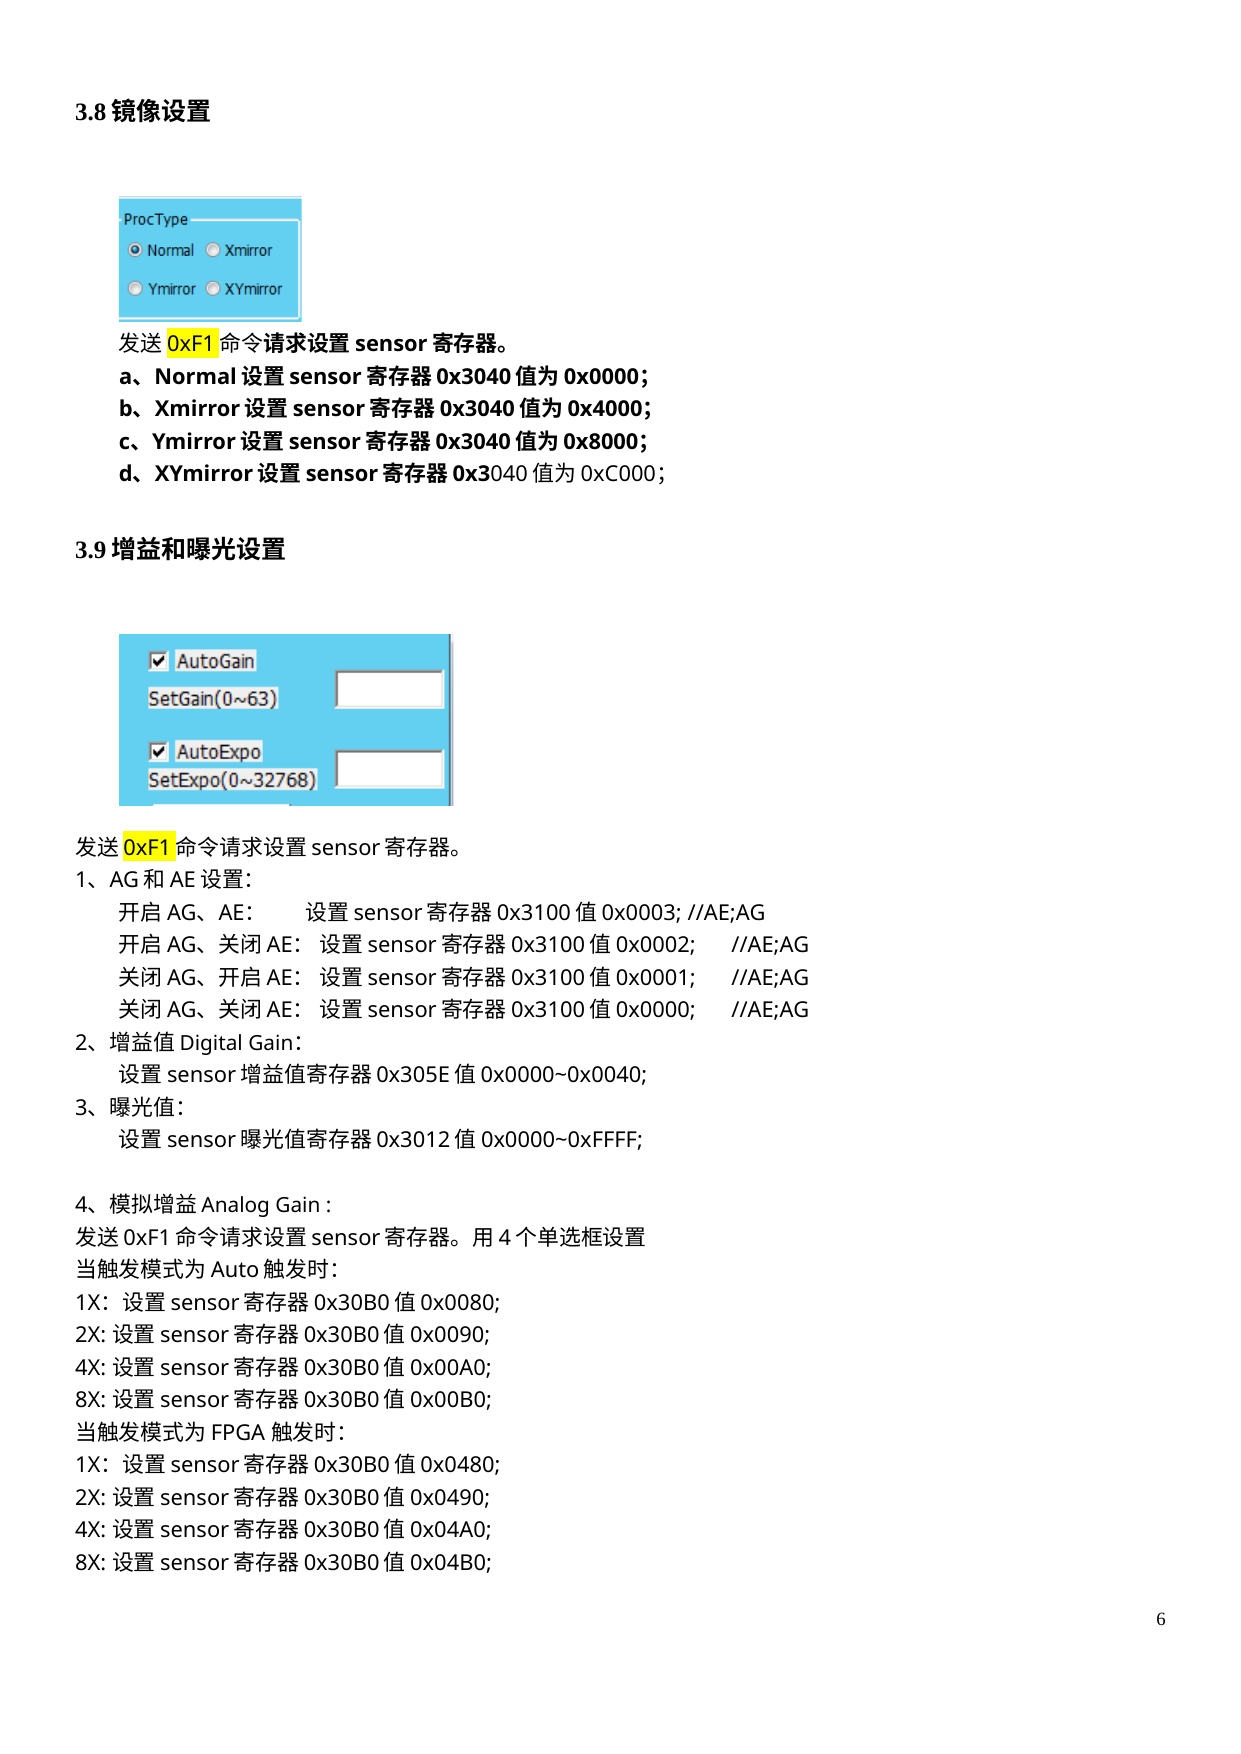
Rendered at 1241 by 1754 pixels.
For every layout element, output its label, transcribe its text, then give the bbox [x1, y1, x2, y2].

subtitle 3.8镜像设置 [75, 77, 1165, 142]
subtitle 3.9增益和曝光设置 [75, 516, 1165, 581]
text b、Xmirror设置sensor寄存器0x3040值为0x4000； [75, 391, 1165, 423]
text 2、增益值Digital Gain： [75, 1024, 1165, 1057]
text 开启AG、关闭AE： 设置sensor寄存器0x3100值0x0002; //AE;AG [119, 927, 1165, 959]
text a、Normal设置sensor寄存器0x3040值为0x0000； [75, 358, 1165, 391]
text 设置sensor增益值寄存器0x305E值0x0000~0x0040; [75, 1057, 1165, 1089]
text d、XYmirror设置sensor寄存器0x3040值为0xC000； [75, 456, 1165, 488]
text 当触发模式为Auto触发时： [75, 1252, 1165, 1284]
text 3、曝光值： [75, 1089, 1165, 1122]
text 2X: 设置sensor寄存器0x30B0值0x0090; [75, 1317, 1165, 1349]
text 2X: 设置sensor寄存器0x30B0值0x0490; [75, 1479, 1165, 1512]
text 4X: 设置sensor寄存器0x30B0值0x00A0; [75, 1349, 1165, 1382]
text 关闭AG、关闭AE： 设置sensor寄存器0x3100值0x0000; //AE;AG [119, 992, 1165, 1024]
text 4、模拟增益Analog Gain : [75, 1187, 1165, 1219]
text 开启AG、AE： 设置sensor寄存器0x3100值0x0003; //AE;AG [119, 894, 1165, 927]
text 1X：设置sensor寄存器0x30B0值0x0480; [75, 1447, 1165, 1479]
text 发送0xF1命令请求设置sensor寄存器。 [75, 829, 1165, 862]
text 设置sensor曝光值寄存器0x3012值0x0000~0xFFFF; [75, 1122, 1165, 1154]
text 发送0xF1命令请求设置sensor寄存器。用4个单选框设置 [75, 1219, 1165, 1252]
text 发送0xF1命令请求设置sensor寄存器。 [75, 326, 1165, 358]
text 8X: 设置sensor寄存器0x30B0值0x04B0; [75, 1544, 1165, 1577]
text 8X: 设置sensor寄存器0x30B0值0x00B0; [75, 1382, 1165, 1414]
text 1X：设置sensor寄存器0x30B0值0x0080; [75, 1284, 1165, 1317]
text c、Ymirror设置sensor寄存器0x3040值为0x8000； [75, 423, 1165, 456]
text 4X: 设置sensor寄存器0x30B0值0x04A0; [75, 1512, 1165, 1544]
text 当触发模式为FPGA 触发时： [75, 1414, 1165, 1447]
text 1、AG和AE设置： [75, 862, 1165, 894]
picture [118, 196, 302, 322]
text 关闭AG、开启AE： 设置sensor寄存器0x3100值0x0001; //AE;AG [119, 959, 1165, 992]
picture [119, 634, 454, 806]
